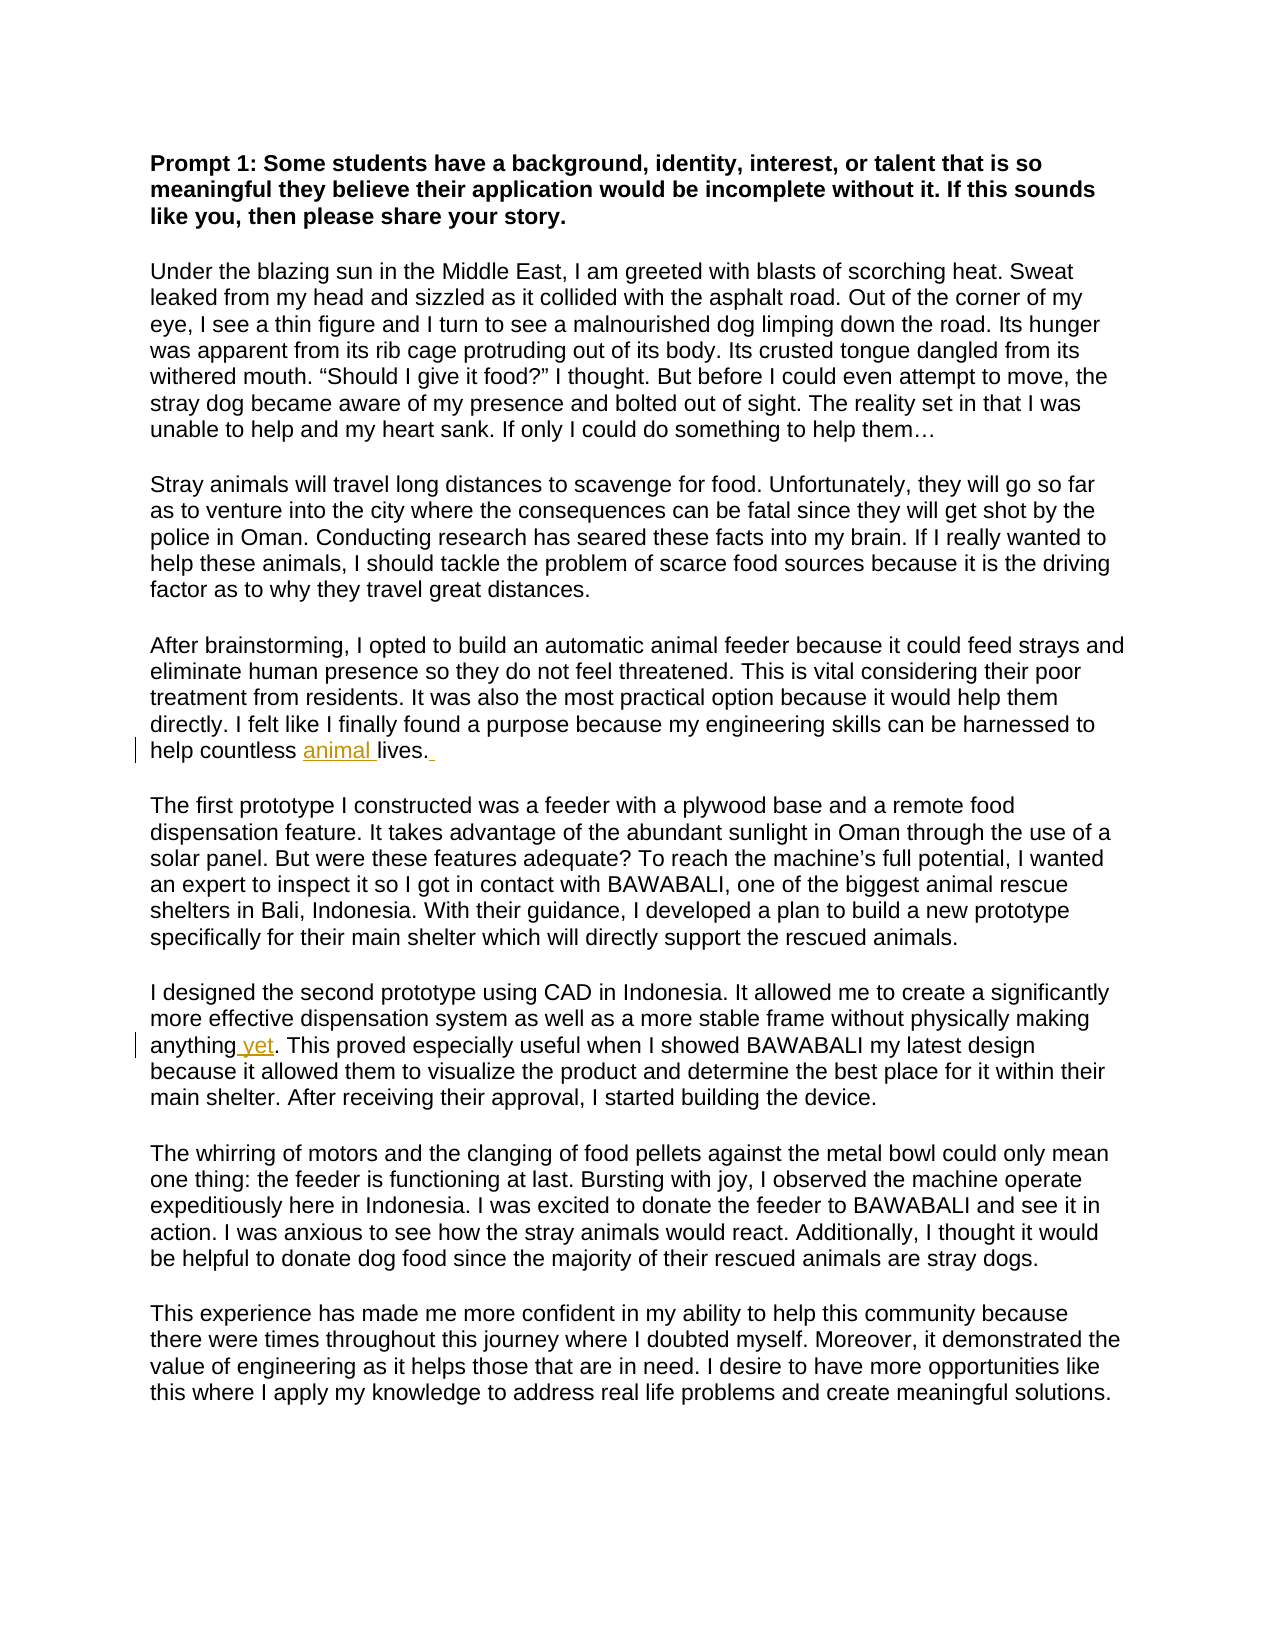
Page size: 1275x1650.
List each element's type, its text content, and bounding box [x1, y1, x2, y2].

text The first prototype I constructed was a feeder with a plywood base and a remote food dispensation feature. It takes advantage of the abundant sunlight in Oman through the use of a solar panel. But were these features adequate? To reach the machine’s full potential, I wanted an expert to inspect it so I got in contact with BAWABALI, one of the biggest animal rescue shelters in Bali, Indonesia. With their guidance, I developed a plan to build a new prototype specifically for their main shelter which will directly support the rescued animals. [150, 792, 1125, 950]
text Under the blazing sun in the Middle East, I am greeted with blasts of scorching heat. Sweat leaked from my head and sizzled as it collided with the asphalt road. Out of the corner of my eye, I see a thin figure and I turn to see a malnourished dog limping down the road. Its hunger was apparent from its rib cage protruding out of its body. Its crusted tongue dangled from its withered mouth. “Should I give it food?” I thought. But before I could even attempt to move, the stray dog became aware of my presence and bolted out of sight. The reality set in that I was unable to help and my heart sank. If only I could do something to help them… [150, 258, 1125, 442]
text The whirring of motors and the clanging of food pellets against the metal bowl could only mean one thing: the feeder is functioning at last. Bursting with joy, I observed the machine operate expeditiously here in Indonesia. I was excited to donate the feeder to BAWABALI and see it in action. I was anxious to see how the stray animals would react. Additionally, I thought it would be helpful to donate dog food since the majority of their rescued animals are stray dogs. [150, 1139, 1125, 1271]
text I designed the second prototype using CAD in Indonesia. It allowed me to create a significantly more effective dispensation system as well as a more stable frame without physically making anything. This proved especially useful when I showed BAWABALI my latest design because it allowed them to visualize the product and determine the best place for it within their main shelter. After receiving their approval, I started building the device. [150, 979, 1125, 1111]
text Stray animals will travel long distances to scavenge for food. Unfortunately, they will go so far as to venture into the city where the consequences can be fatal since they will get shot by the police in Oman. Conducting research has seared these facts into my brain. If I really wanted to help these animals, I should tackle the problem of scarce food sources because it is the driving factor as to why they travel great distances. [150, 471, 1125, 603]
text Prompt 1: Some students have a background, identity, interest, or talent that is so meaningful they believe their application would be incomplete without it. If this sounds like you, then please share your story. [150, 150, 1125, 229]
text After brainstorming, I opted to build an automatic animal feeder because it could feed strays and eliminate human presence so they do not feel threatened. This is vital considering their poor treatment from residents. It was also the most practical option because it would help them directly. I felt like I finally found a purpose because my engineering skills can be harnessed to help countless lives. [150, 632, 1125, 763]
text This experience has made me more confident in my ability to help this community because there were times throughout this journey where I doubted myself. Moreover, it demonstrated the value of engineering as it helps those that are in need. I desire to have more opportunities like this where I apply my knowledge to address real life problems and create meaningful solutions. [150, 1300, 1125, 1405]
